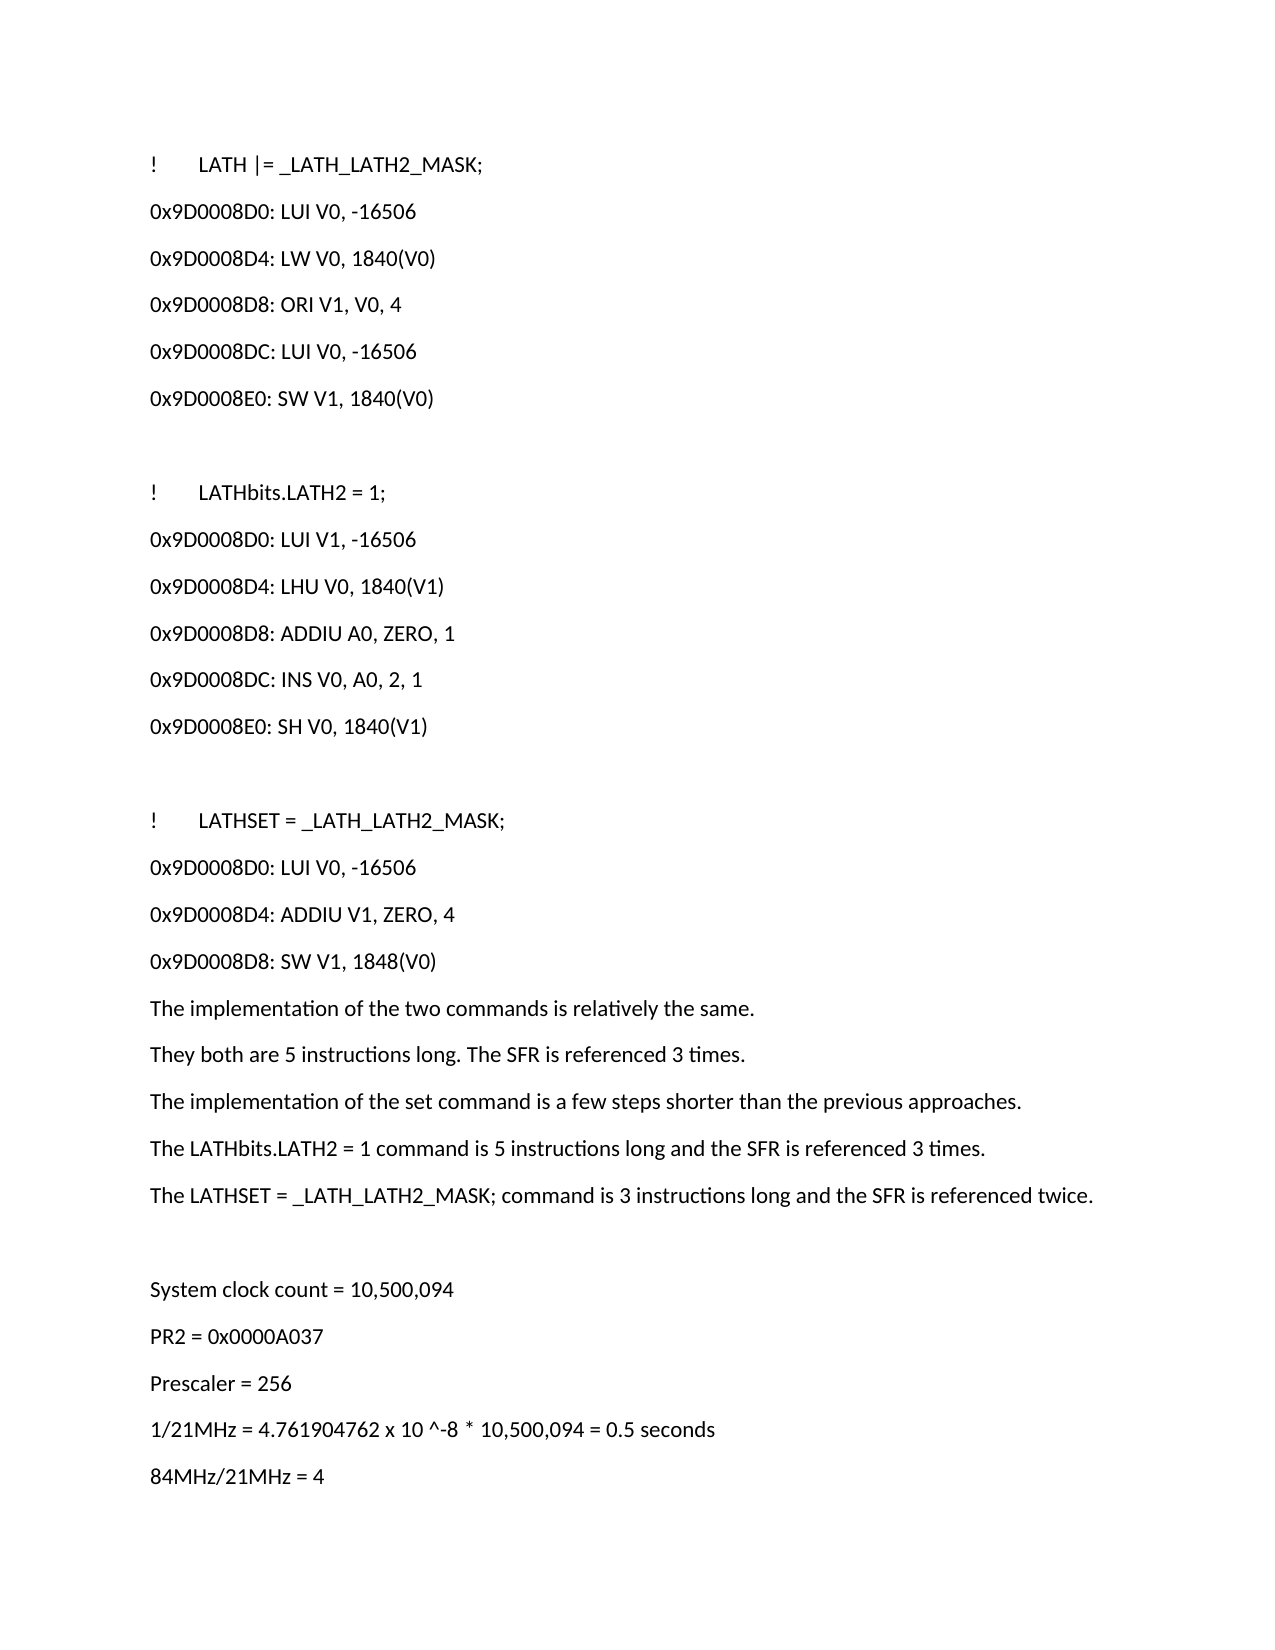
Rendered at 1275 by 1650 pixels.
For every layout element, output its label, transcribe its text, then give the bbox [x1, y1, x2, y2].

text The LATHSET = _LATH_LATH2_MASK; command is 3 instructions long and the SFR is referenced twice. [150, 1181, 1125, 1209]
text System clock count = 10,500,094 [150, 1275, 1125, 1303]
text PR2 = 0x0000A037 [150, 1322, 1125, 1350]
text 1/21MHz = 4.761904762 x 10 ^-8 * 10,500,094 = 0.5 seconds [150, 1416, 1125, 1444]
text The LATHbits.LATH2 = 1 command is 5 instructions long and the SFR is referenced 3 times. [150, 1134, 1125, 1162]
text 0x9D0008D8: SW V1, 1848(V0) [150, 947, 1125, 975]
text 0x9D0008E0: SH V0, 1840(V1) [150, 712, 1125, 741]
text 0x9D0008DC: INS V0, A0, 2, 1 [150, 666, 1125, 694]
text 84MHz/21MHz = 4 [150, 1462, 1125, 1491]
text 0x9D0008D4: LW V0, 1840(V0) [150, 244, 1125, 272]
text 0x9D0008D4: LHU V0, 1840(V1) [150, 572, 1125, 600]
text 0x9D0008DC: LUI V0, -16506 [150, 337, 1125, 366]
text 0x9D0008E0: SW V1, 1840(V0) [150, 384, 1125, 412]
text 0x9D0008D0: LUI V0, -16506 [150, 853, 1125, 881]
text 0x9D0008D0: LUI V1, -16506 [150, 525, 1125, 553]
text Prescaler = 256 [150, 1369, 1125, 1397]
text They both are 5 instructions long. The SFR is referenced 3 times. [150, 1041, 1125, 1069]
text The implementation of the two commands is relatively the same. [150, 994, 1125, 1022]
text The implementation of the set command is a few steps shorter than the previous approaches. [150, 1087, 1125, 1116]
text ! LATHSET = _LATH_LATH2_MASK; [150, 806, 1125, 834]
text 0x9D0008D0: LUI V0, -16506 [150, 197, 1125, 225]
text ! LATHbits.LATH2 = 1; [150, 478, 1125, 506]
text 0x9D0008D8: ORI V1, V0, 4 [150, 291, 1125, 319]
text ! LATH |= _LATH_LATH2_MASK; [150, 150, 1125, 178]
text 0x9D0008D8: ADDIU A0, ZERO, 1 [150, 619, 1125, 647]
text 0x9D0008D4: ADDIU V1, ZERO, 4 [150, 900, 1125, 928]
